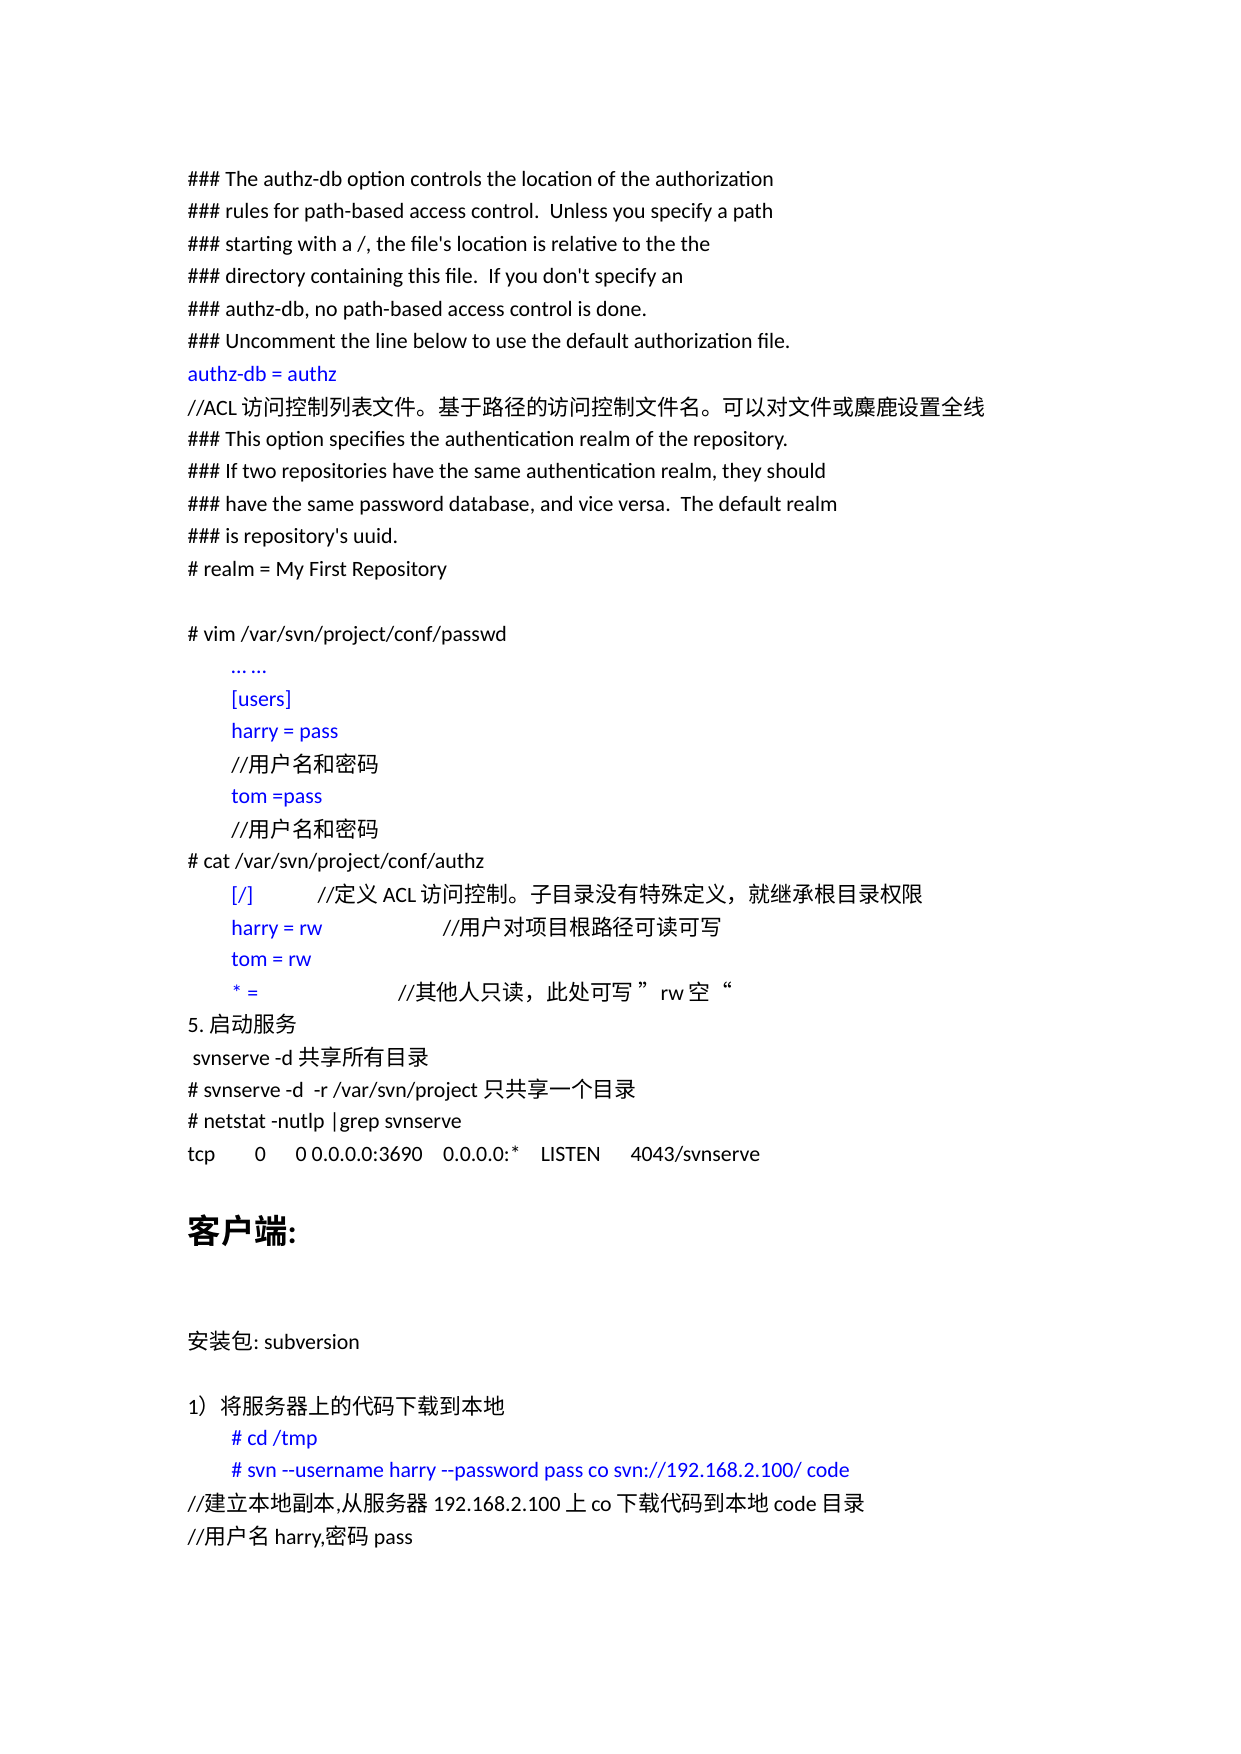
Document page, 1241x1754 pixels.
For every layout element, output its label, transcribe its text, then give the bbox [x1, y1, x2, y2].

text * = //其他人只读，此处可写 ”rw空“ [187, 974, 1053, 1007]
text # realm = My First Repository [187, 552, 1053, 584]
text harry = rw //用户对项目根路径可读可写 [187, 909, 1053, 942]
text # cat /var/svn/project/conf/authz [187, 844, 1053, 877]
text # svn --username harry --password pass co svn://192.168.2.100/ code [187, 1453, 1053, 1486]
text ### have the same password database, and vice versa. The default realm [187, 487, 1053, 519]
text ### is repository's uuid. [187, 519, 1053, 552]
text [users] [187, 682, 1053, 714]
text ### authz-db, no path-based access control is done. [187, 292, 1053, 324]
text tcp 0 0 0.0.0.0:3690 0.0.0.0:* LISTEN 4043/svnserve [187, 1137, 1053, 1169]
text # svnserve -d -r /var/svn/project 只共享一个目录 [187, 1072, 1053, 1104]
text ### directory containing this file. If you don't specify an [187, 259, 1053, 292]
text //用户名和密码 [187, 812, 1053, 844]
text 5. 启动服务 [187, 1007, 1053, 1039]
text ### The authz-db option controls the location of the authorization [187, 162, 1053, 194]
text ### This option specifies the authentication realm of the repository. [187, 422, 1053, 454]
text ### rules for path-based access control. Unless you specify a path [187, 194, 1053, 227]
text svnserve -d 共享所有目录 [187, 1039, 1053, 1072]
text harry = pass [187, 714, 1053, 747]
text //建立本地副本,从服务器192.168.2.100上co下载代码到本地code目录 [187, 1486, 1053, 1518]
text ### starting with a /, the file's location is relative to the the [187, 227, 1053, 259]
text tom = rw [187, 942, 1053, 974]
text ### If two repositories have the same authentication realm, they should [187, 454, 1053, 487]
text … … [187, 649, 1053, 682]
text //用户名harry,密码pass [187, 1518, 1053, 1551]
text authz-db = authz [187, 357, 1053, 389]
text [/] //定义ACL访问控制。子目录没有特殊定义，就继承根目录权限 [187, 877, 1053, 909]
text ### Uncomment the line below to use the default authorization file. [187, 324, 1053, 357]
text 安装包: subversion [187, 1323, 1053, 1356]
text # vim /var/svn/project/conf/passwd [187, 617, 1053, 649]
text # netstat -nutlp |grep svnserve [187, 1104, 1053, 1137]
text //用户名和密码 [187, 747, 1053, 779]
text //ACL访问控制列表文件。基于路径的访问控制文件名。可以对文件或麋鹿设置全线 [187, 389, 1053, 422]
text # cd /tmp [187, 1421, 1053, 1453]
subtitle 客户端: [187, 1197, 1053, 1262]
text tom =pass [187, 779, 1053, 812]
text 1）将服务器上的代码下载到本地 [187, 1388, 1053, 1421]
